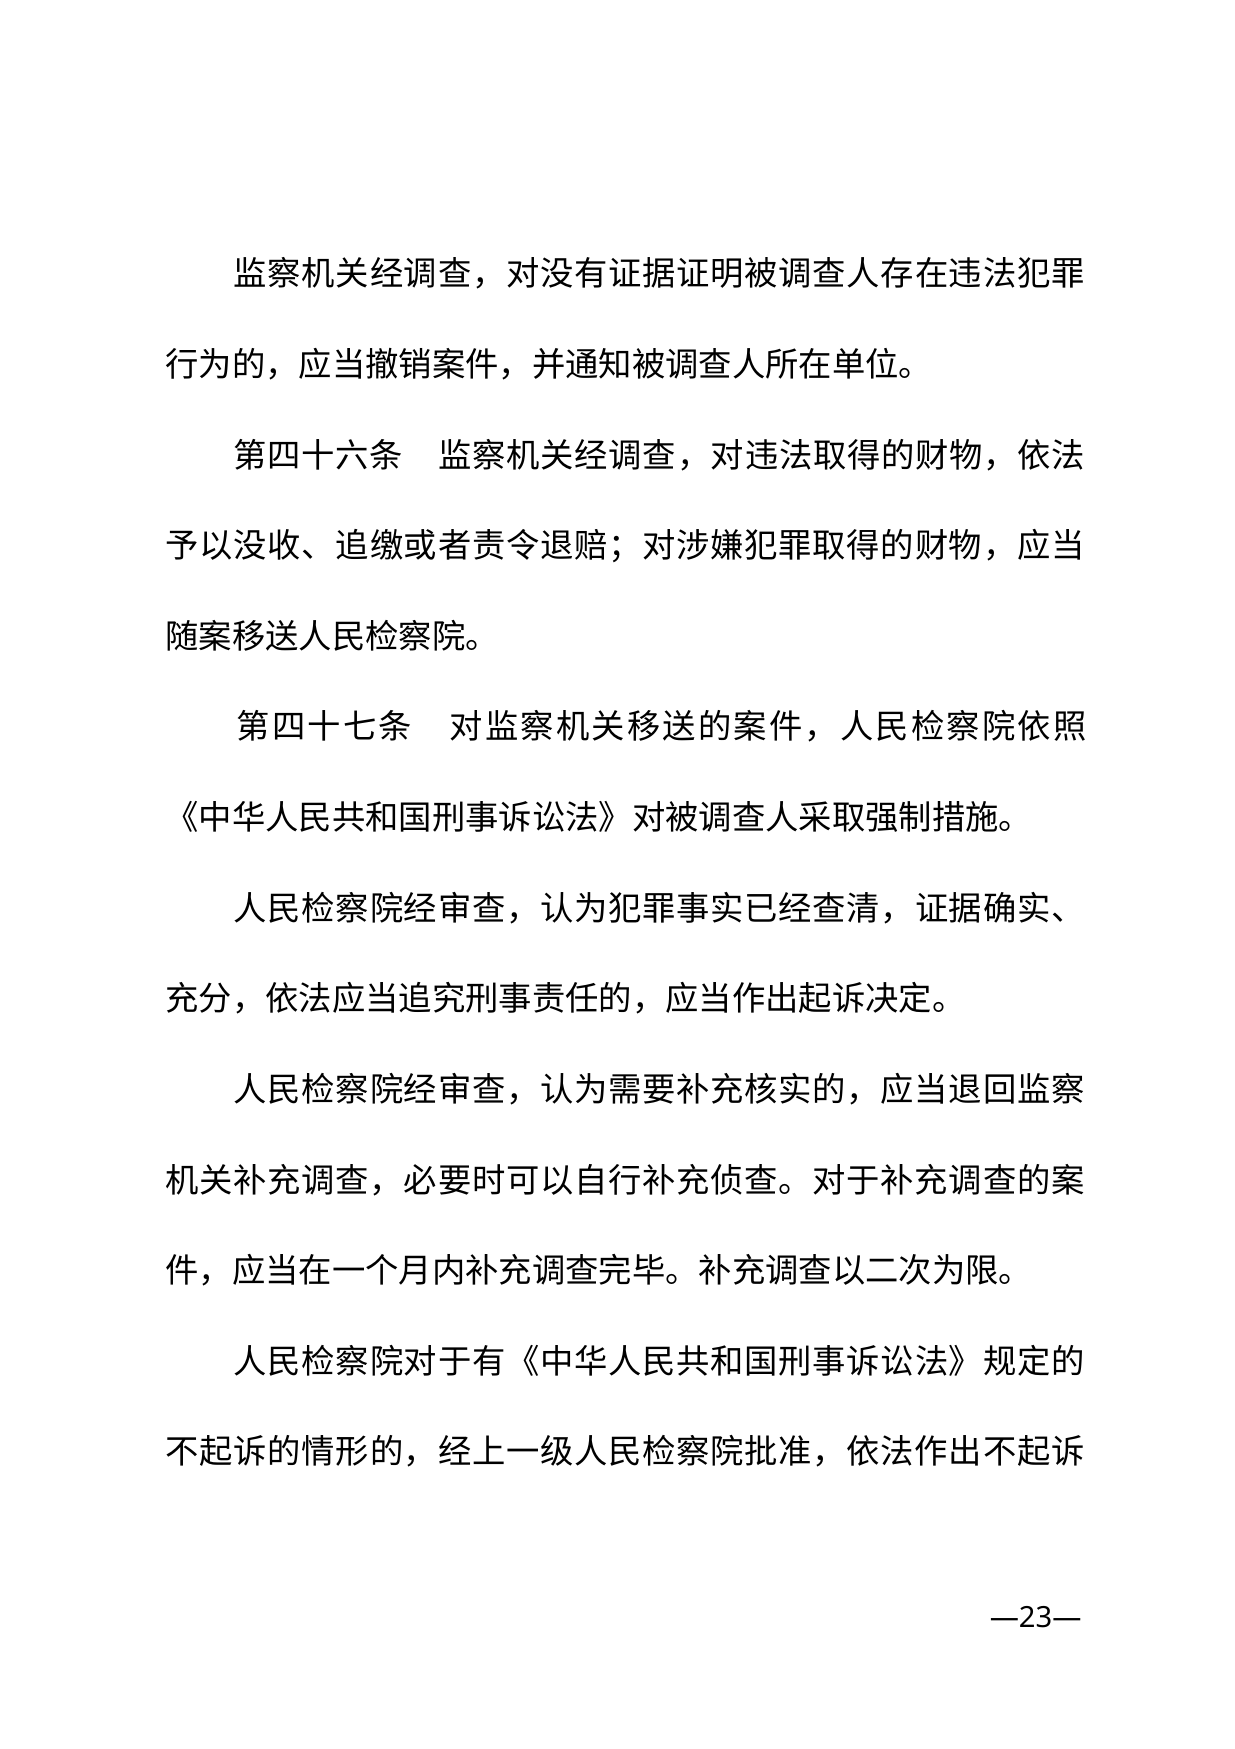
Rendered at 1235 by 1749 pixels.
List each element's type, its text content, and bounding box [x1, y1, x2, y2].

text 人民检察院经审查，认为需要补充核实的，应当退回监察机关补充调查，必要时可以自行补充侦查。对于补充调查的案件，应当在一个月内补充调查完毕。补充调查以二次为限。 [165, 1042, 1087, 1313]
text 第四十六条 监察机关经调查，对违法取得的财物，依法予以没收、追缴或者责令退赔；对涉嫌犯罪取得的财物，应当随案移送人民检察院。 [165, 407, 1087, 679]
text 监察机关经调查，对没有证据证明被调查人存在违法犯罪行为的，应当撤销案件，并通知被调查人所在单位。 [165, 226, 1087, 407]
text 人民检察院经审查，认为犯罪事实已经查清，证据确实、充分，依法应当追究刑事责任的，应当作出起诉决定。 [165, 860, 1087, 1042]
text 第四十七条 对监察机关移送的案件，人民检察院依照《中华人民共和国刑事诉讼法》对被调查人采取强制措施。 [165, 679, 1087, 860]
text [165, 1313, 1087, 1495]
